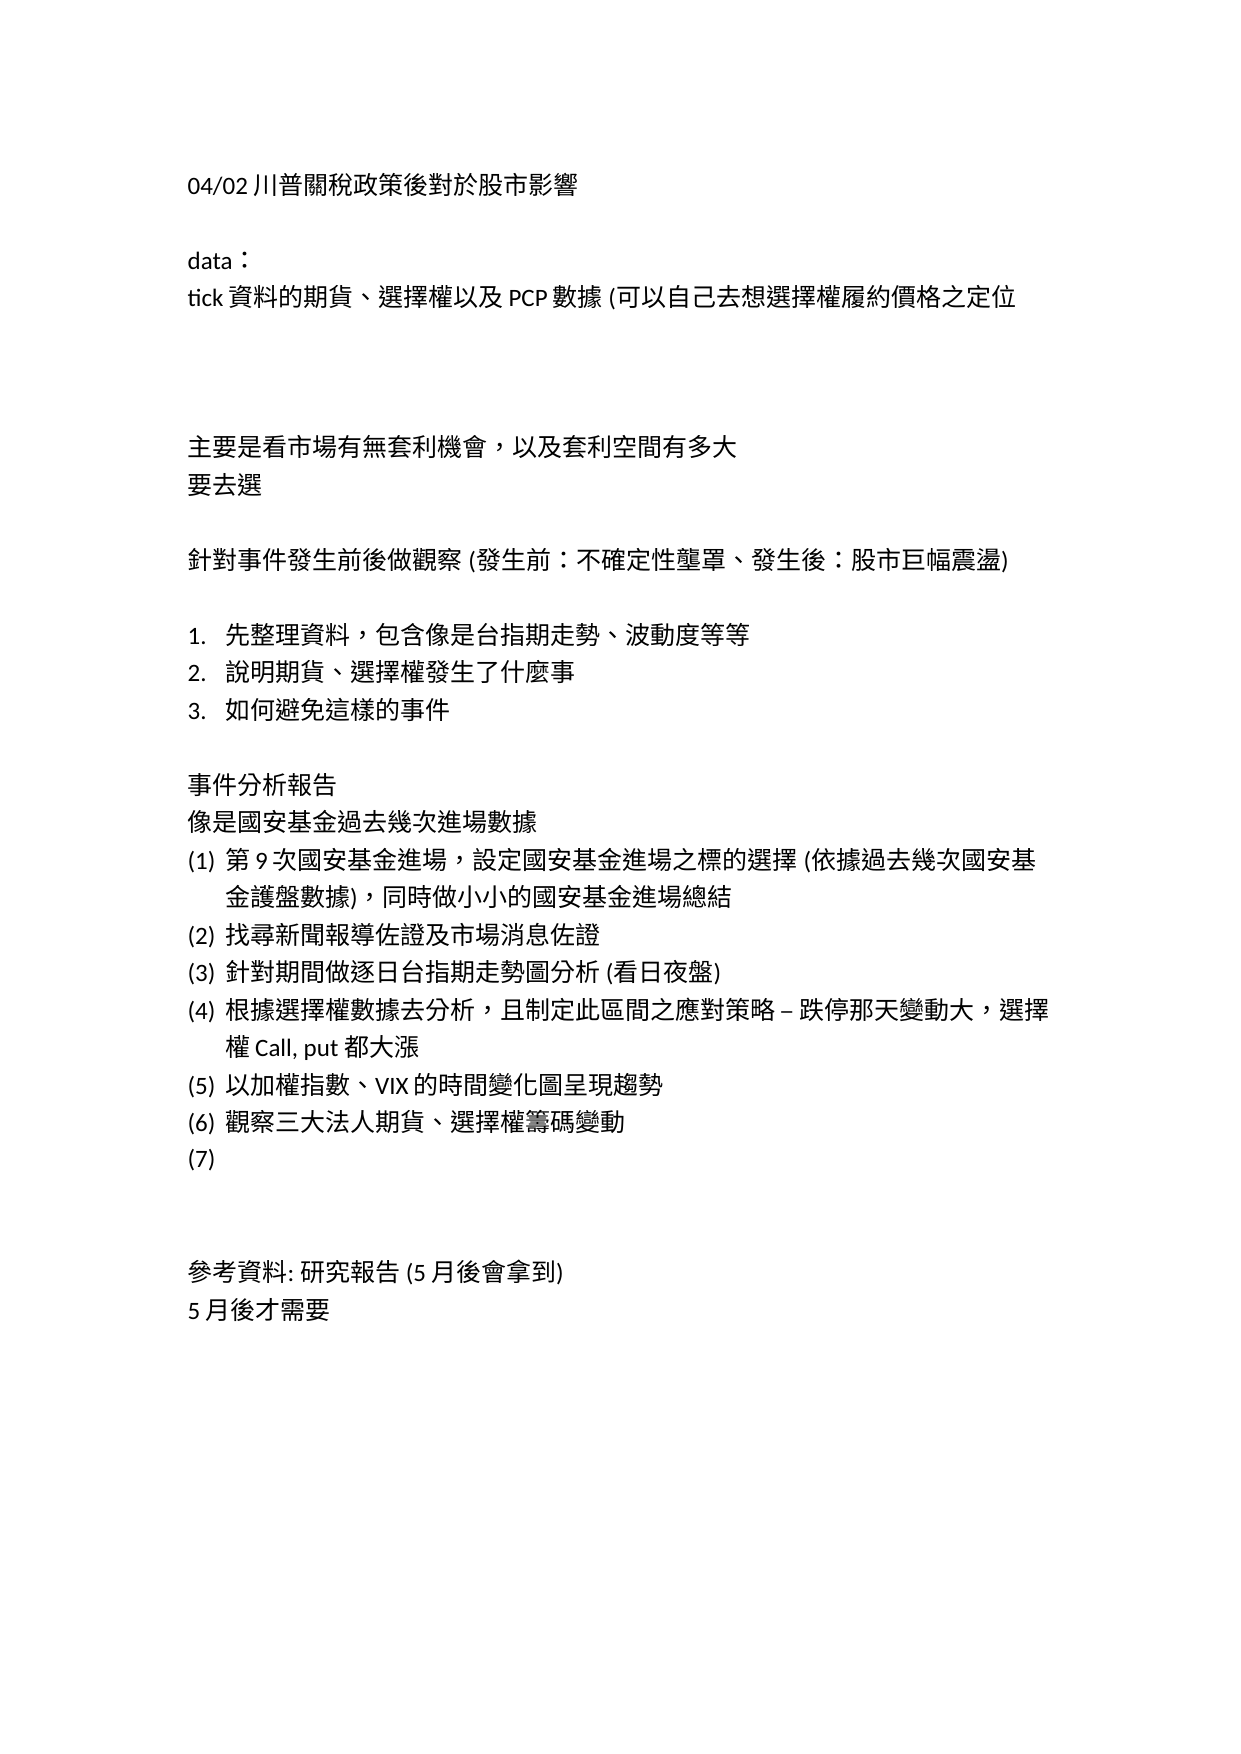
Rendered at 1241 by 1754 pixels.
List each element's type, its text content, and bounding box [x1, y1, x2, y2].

list 說明期貨、選擇權發生了什麼事 [187, 652, 1053, 689]
text 04/02 川普關稅政策後對於股市影響 [187, 164, 1053, 202]
text 5月後才需要 [187, 1289, 1053, 1327]
list 觀察三大法人期貨、選擇權籌碼變動 [187, 1102, 1053, 1139]
text 像是國安基金過去幾次進場數據 [187, 802, 1053, 839]
list 第9次國安基金進場，設定國安基金進場之標的選擇 (依據過去幾次國安基金護盤數據)，同時做小小的國安基金進場總結 [187, 839, 1053, 914]
list 找尋新聞報導佐證及市場消息佐證 [187, 914, 1053, 952]
text data： [187, 239, 1053, 277]
text 主要是看市場有無套利機會，以及套利空間有多大 [187, 427, 1053, 464]
list 以加權指數、VIX的時間變化圖呈現趨勢 [187, 1064, 1053, 1102]
text 事件分析報告 [187, 764, 1053, 802]
list 如何避免這樣的事件 [187, 689, 1053, 727]
list 根據選擇權數據去分析，且制定此區間之應對策略 – 跌停那天變動大，選擇權Call, put 都大漲 [187, 989, 1053, 1064]
text 針對事件發生前後做觀察 (發生前：不確定性壟罩、發生後：股市巨幅震盪) [187, 539, 1053, 577]
text tick資料的期貨、選擇權以及PCP數據 (可以自己去想選擇權履約價格之定位 [187, 277, 1053, 314]
text 參考資料: 研究報告 (5月後會拿到) [187, 1252, 1053, 1289]
text 要去選 [187, 464, 1053, 502]
list 先整理資料，包含像是台指期走勢、波動度等等 [187, 614, 1053, 652]
list 針對期間做逐日台指期走勢圖分析 (看日夜盤) [187, 952, 1053, 989]
